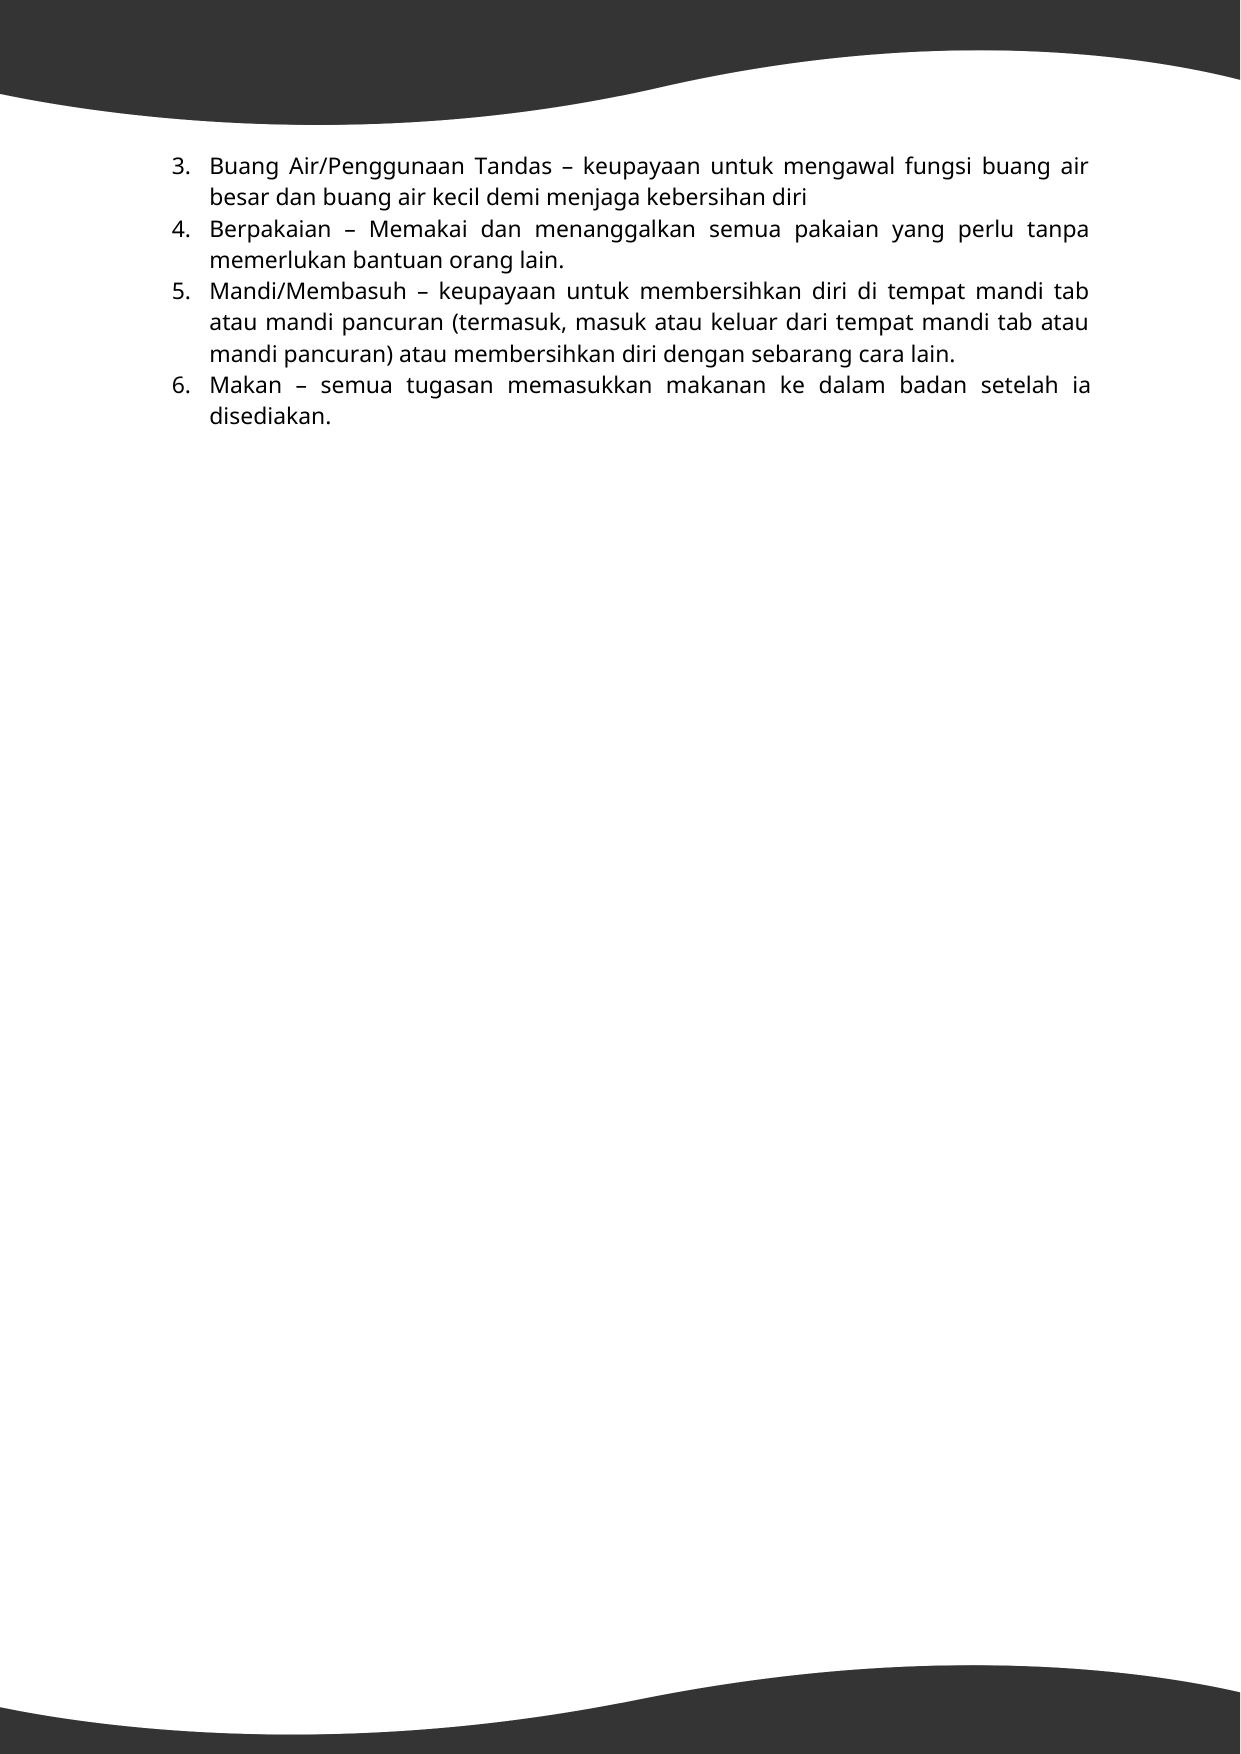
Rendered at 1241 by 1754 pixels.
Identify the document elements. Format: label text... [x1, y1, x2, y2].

picture [0, 0, 1241, 1754]
list Berpakaian – Memakai dan menanggalkan semua pakaian yang perlu tanpa memerlukan bantuan orang lain. [172, 212, 1090, 275]
list Buang Air/Penggunaan Tandas – keupayaan untuk mengawal fungsi buang air besar dan buang air kecil demi menjaga kebersihan diri [172, 150, 1090, 212]
list Mandi/Membasuh – keupayaan untuk membersihkan diri di tempat mandi tab atau mandi pancuran (termasuk, masuk atau keluar dari tempat mandi tab atau mandi pancuran) atau membersihkan diri dengan sebarang cara lain. [172, 275, 1090, 369]
list Makan – semua tugasan memasukkan makanan ke dalam badan setelah ia disediakan. [172, 369, 1092, 431]
